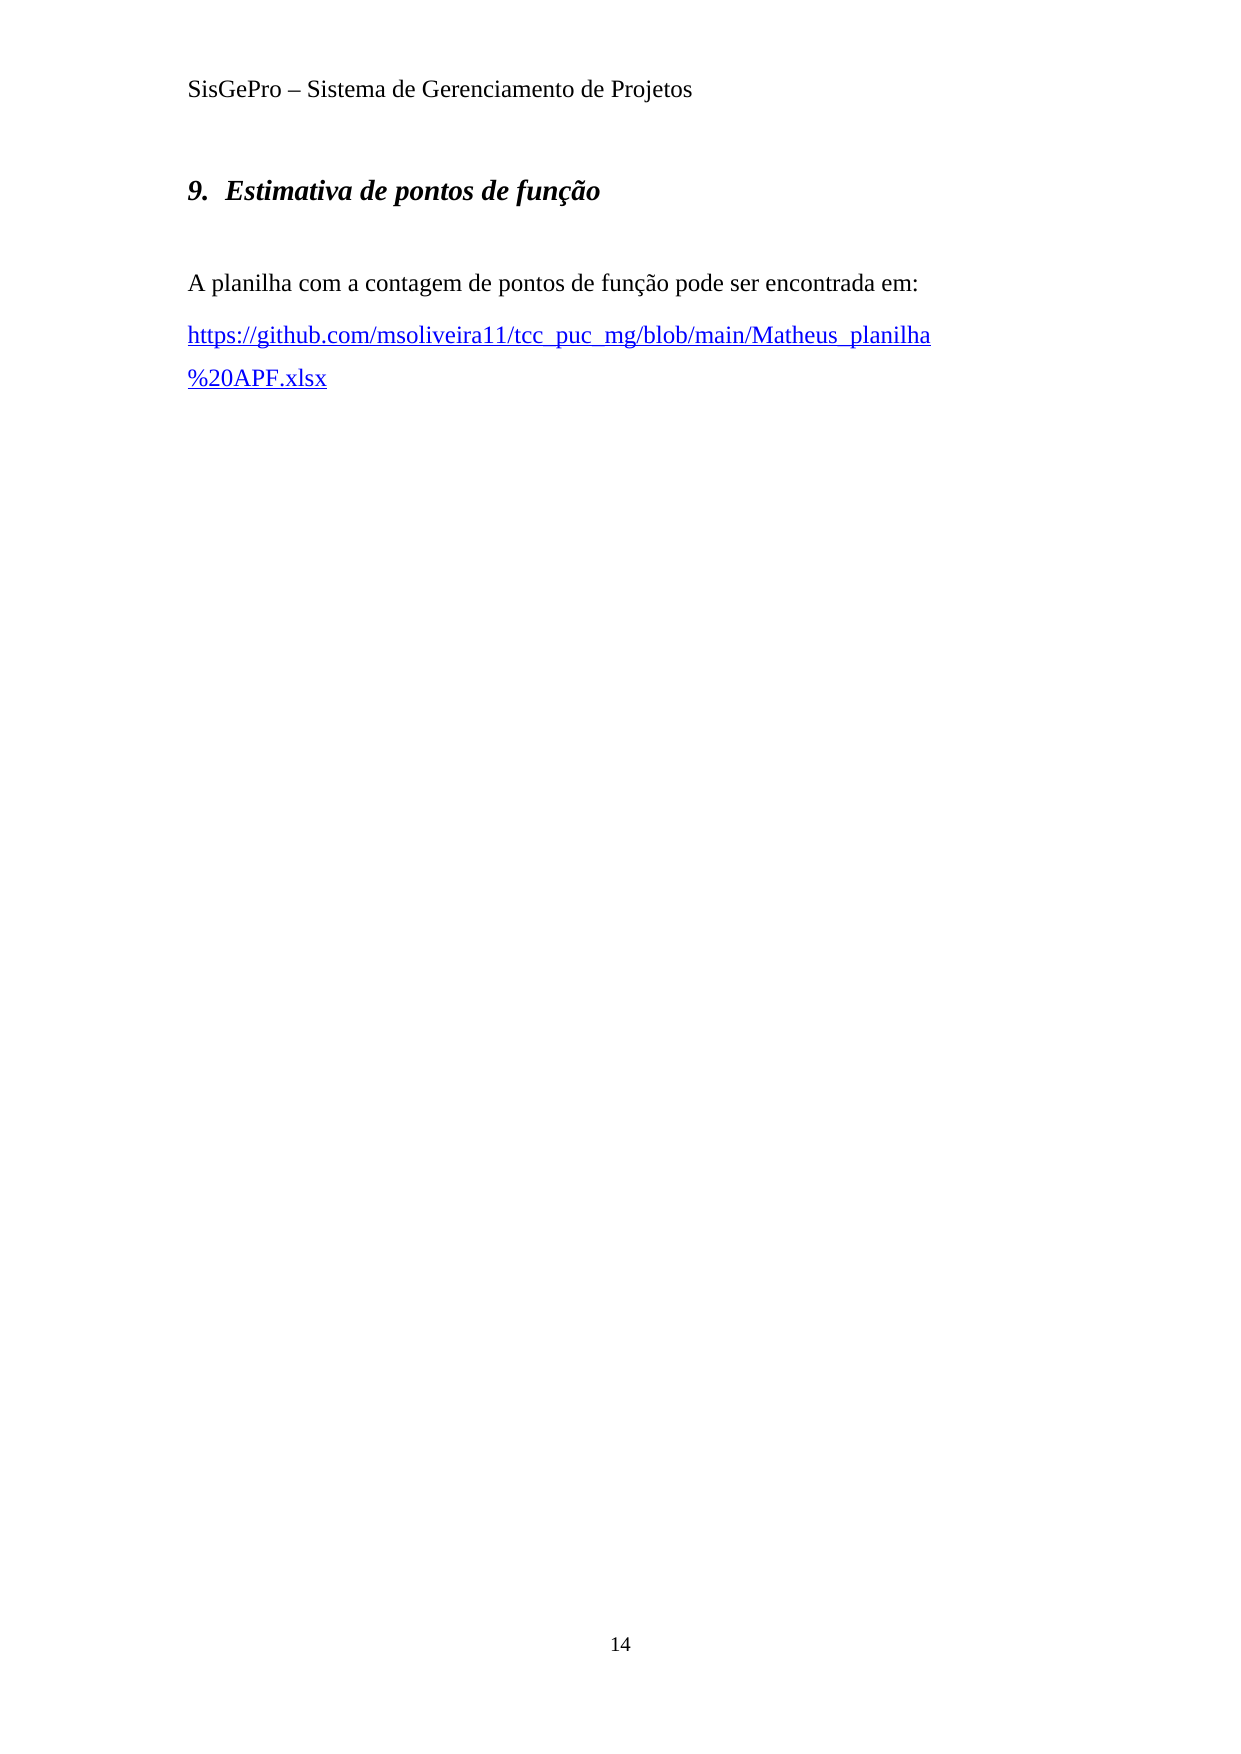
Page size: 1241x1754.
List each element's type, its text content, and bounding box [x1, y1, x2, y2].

text https://github.com/msoliveira11/tcc_puc_mg/blob/main/Matheus_planilha%20APF.xlsx [187, 320, 1053, 392]
subtitle Estimativa de pontos de função [187, 173, 1053, 206]
text A planilha com a contagem de pontos de função pode ser encontrada em: [187, 268, 1053, 297]
